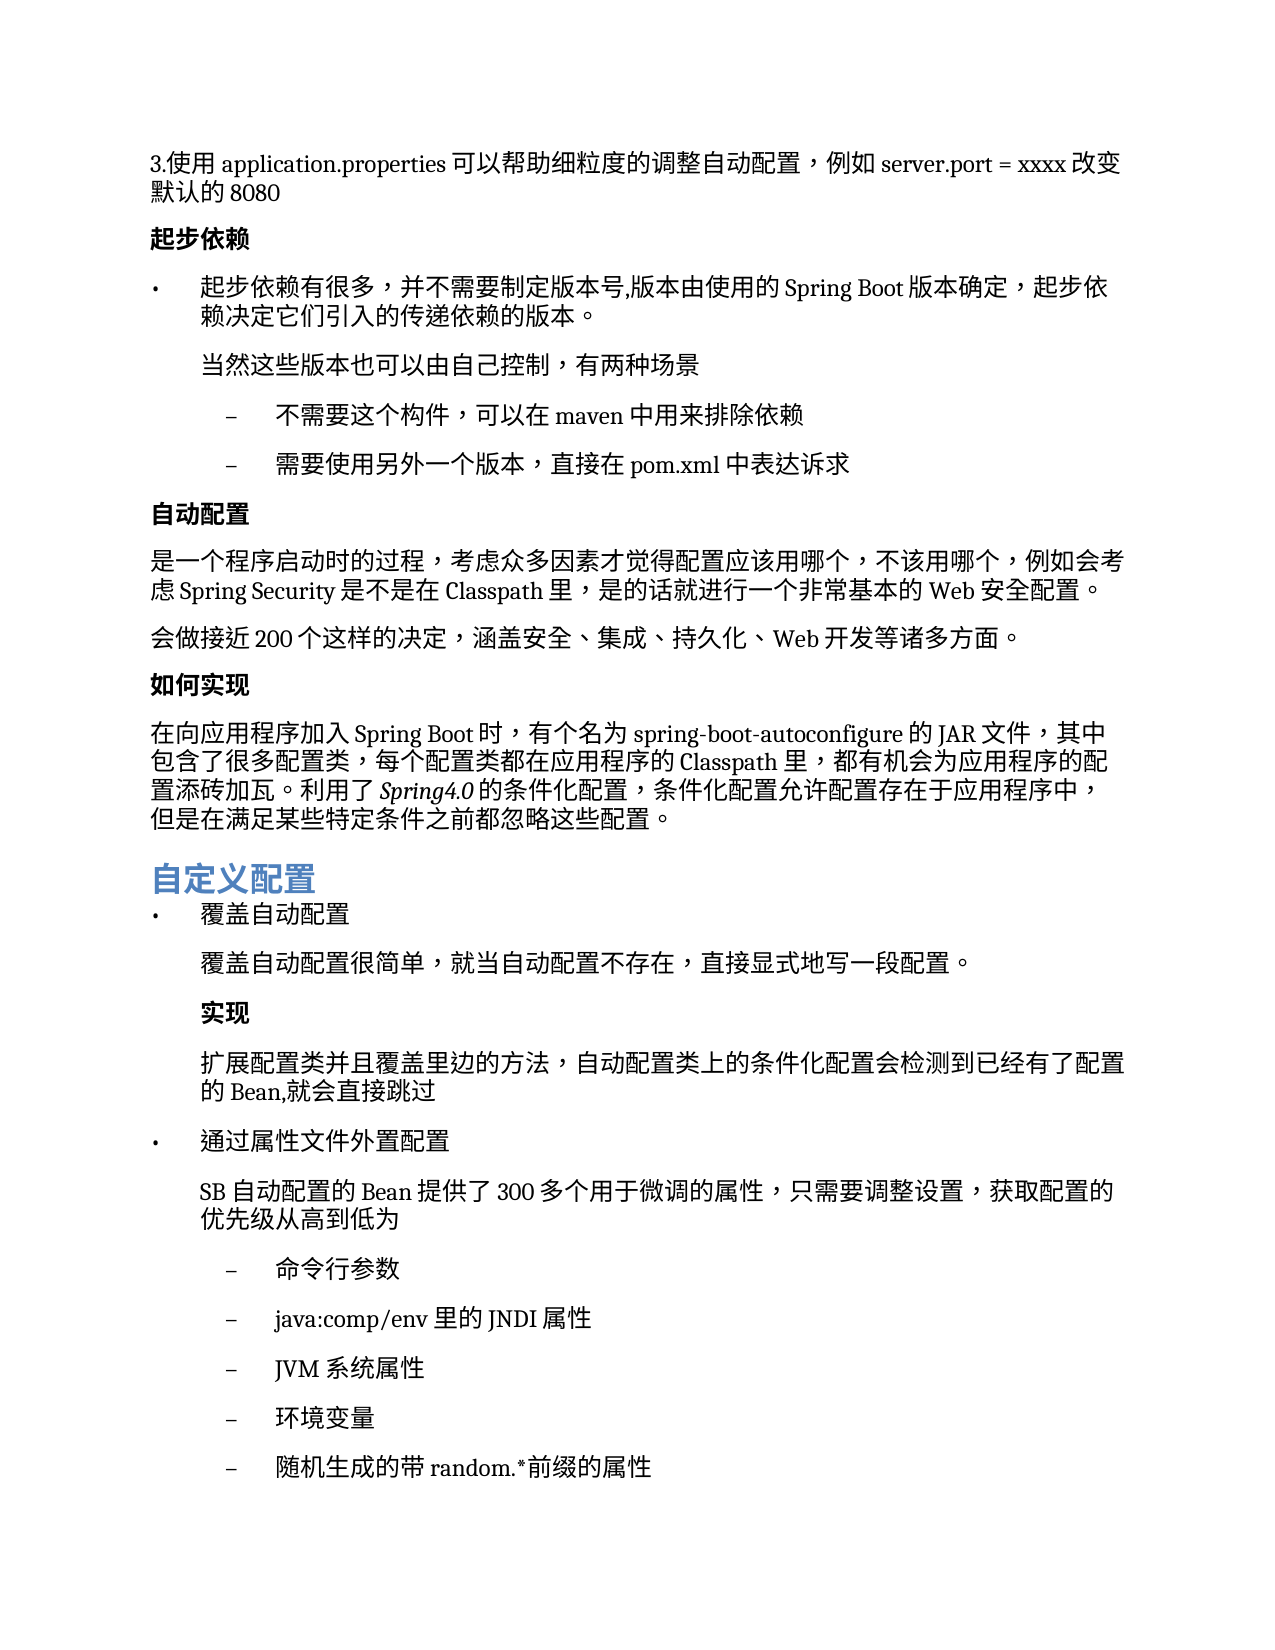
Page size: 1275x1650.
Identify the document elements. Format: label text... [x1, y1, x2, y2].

text 在向应用程序加入Spring Boot时，有个名为spring-boot-autoconfigure的JAR文件，其中包含了很多配置类，每个配置类都在应用程序的Classpath里，都有机会为应用程序的配置添砖加瓦。利用了Spring4.0的条件化配置，条件化配置允许配置存在于应用程序中，但是在满足某些特定条件之前都忽略这些配置。 [150, 719, 1125, 834]
list 起步依赖有很多，并不需要制定版本号,版本由使用的Spring Boot版本确定，起步依赖决定它们引入的传递依赖的版本。 [150, 274, 1125, 331]
text 如何实现 [150, 672, 1125, 701]
list 不需要这个构件，可以在maven中用来排除依赖 [225, 402, 1125, 430]
list 需要使用另外一个版本，直接在pom.xml中表达诉求 [225, 451, 1125, 480]
text 会做接近200个这样的决定，涵盖安全、集成、持久化、Web开发等诸多方面。 [150, 624, 1125, 653]
list 覆盖自动配置很简单，就当自动配置不存在，直接显式地写一段配置。 [150, 950, 1125, 979]
text 是一个程序启动时的过程，考虑众多因素才觉得配置应该用哪个，不该用哪个，例如会考虑Spring Security是不是在Classpath里，是的话就进行一个非常基本的Web安全配置。 [150, 548, 1125, 606]
list JVM系统属性 [225, 1355, 1125, 1384]
list java:comp/env里的JNDI属性 [225, 1305, 1125, 1334]
list 覆盖自动配置 [150, 901, 1125, 929]
subtitle 自定义配置 [150, 855, 1125, 901]
text 起步依赖 [150, 226, 1125, 255]
list 实现 [150, 1000, 1125, 1029]
list 环境变量 [225, 1404, 1125, 1433]
list 通过属性文件外置配置 [150, 1128, 1125, 1157]
list 随机生成的带random.*前缀的属性 [225, 1454, 1125, 1483]
text 自动配置 [150, 501, 1125, 529]
list 当然这些版本也可以由自己控制，有两种场景 [150, 352, 1125, 381]
text 3.使用application.properties可以帮助细粒度的调整自动配置，例如server.port = xxxx改变默认的8080 [150, 150, 1125, 207]
list 命令行参数 [225, 1256, 1125, 1284]
list SB自动配置的Bean提供了300多个用于微调的属性，只需要调整设置，获取配置的优先级从高到低为 [150, 1177, 1125, 1235]
list 扩展配置类并且覆盖里边的方法，自动配置类上的条件化配置会检测到已经有了配置的Bean,就会直接跳过 [150, 1049, 1125, 1107]
